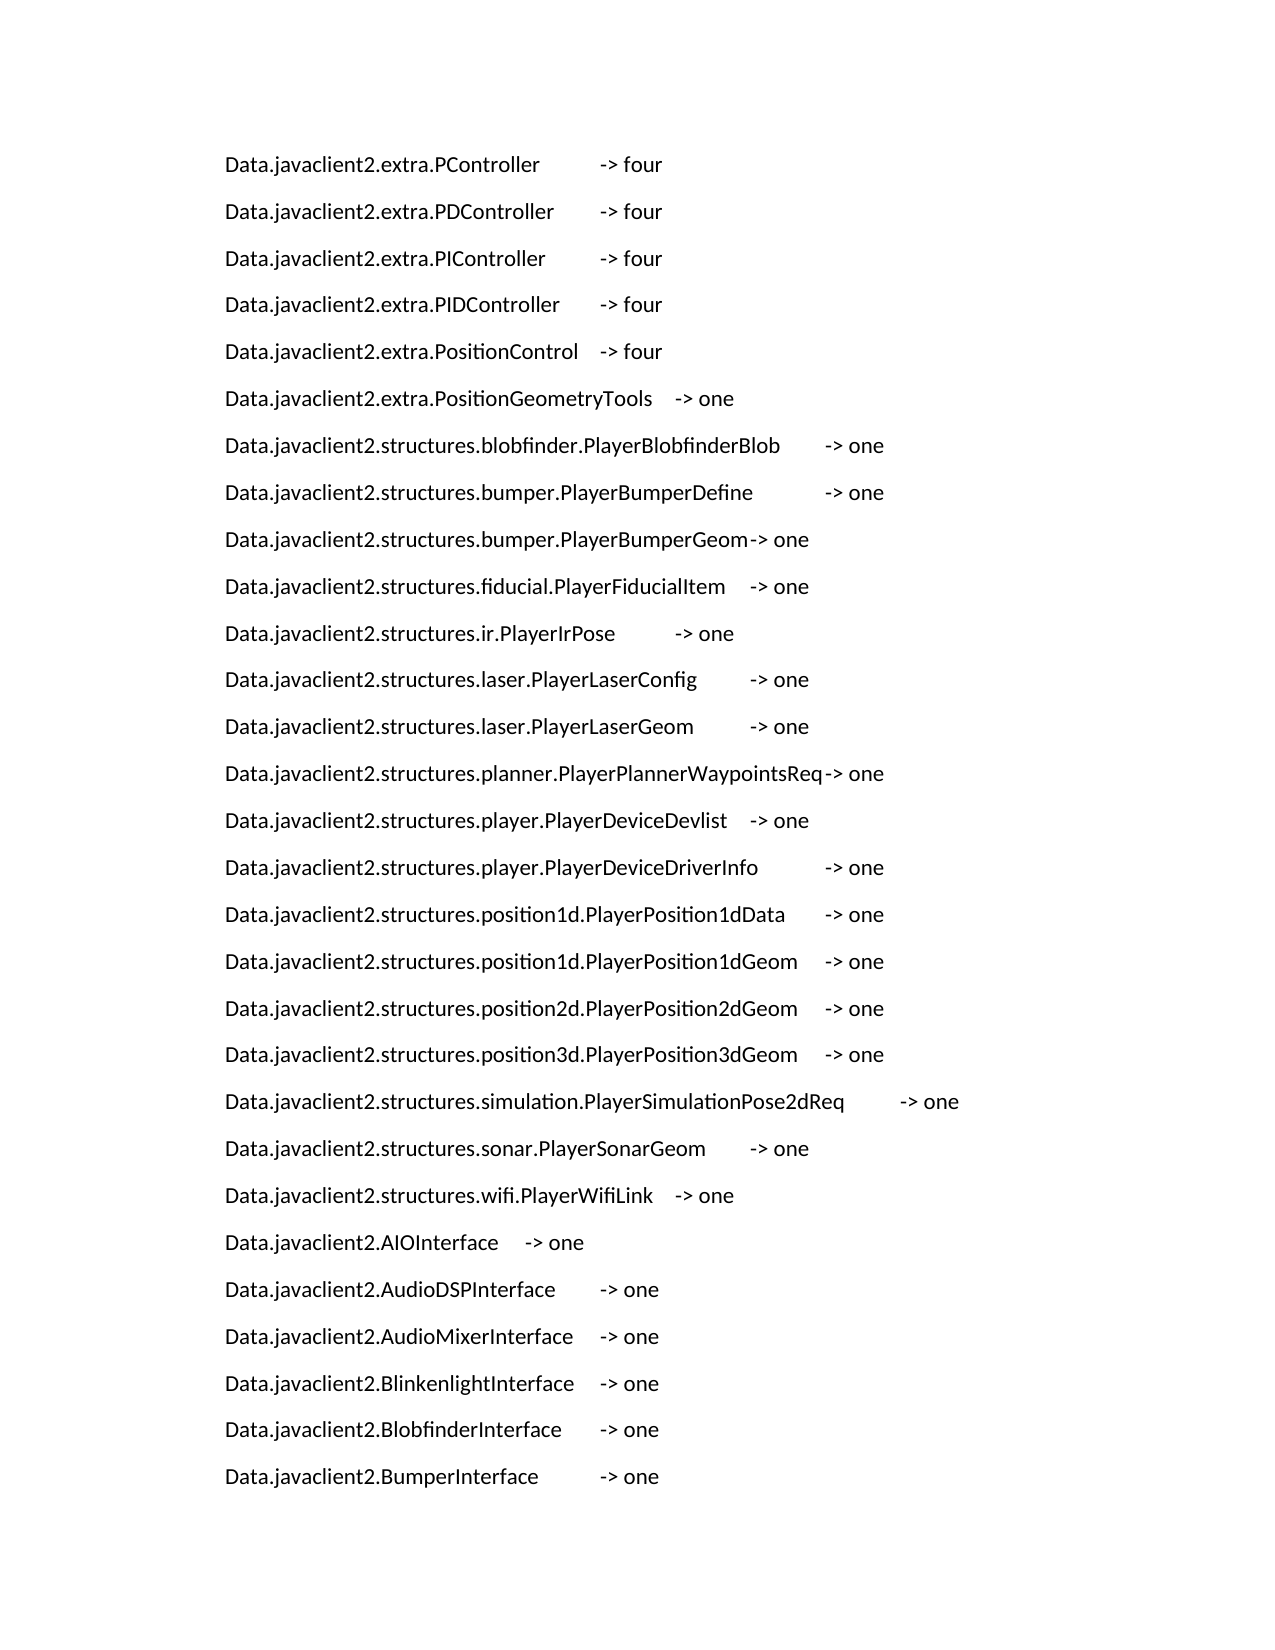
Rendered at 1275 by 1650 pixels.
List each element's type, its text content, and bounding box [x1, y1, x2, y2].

text Data.javaclient2.structures.bumper.PlayerBumperGeom -> one [150, 525, 1125, 553]
text Data.javaclient2.structures.planner.PlayerPlannerWaypointsReq -> one [150, 759, 1125, 787]
text Data.javaclient2.extra.PDController -> four [150, 197, 1125, 225]
text Data.javaclient2.structures.blobfinder.PlayerBlobfinderBlob -> one [150, 431, 1125, 459]
text Data.javaclient2.structures.laser.PlayerLaserGeom -> one [150, 712, 1125, 741]
text Data.javaclient2.extra.PositionGeometryTools -> one [150, 384, 1125, 412]
text Data.javaclient2.extra.PositionControl -> four [150, 337, 1125, 366]
text Data.javaclient2.AudioDSPInterface -> one [150, 1275, 1125, 1303]
text Data.javaclient2.structures.simulation.PlayerSimulationPose2dReq -> one [150, 1087, 1125, 1116]
text Data.javaclient2.structures.bumper.PlayerBumperDefine -> one [150, 478, 1125, 506]
text Data.javaclient2.AIOInterface -> one [150, 1228, 1125, 1256]
text Data.javaclient2.structures.position2d.PlayerPosition2dGeom -> one [150, 994, 1125, 1022]
text Data.javaclient2.extra.PController -> four [150, 150, 1125, 178]
text Data.javaclient2.BlobfinderInterface -> one [150, 1416, 1125, 1444]
text Data.javaclient2.structures.player.PlayerDeviceDriverInfo -> one [150, 853, 1125, 881]
text Data.javaclient2.structures.player.PlayerDeviceDevlist -> one [150, 806, 1125, 834]
text Data.javaclient2.structures.laser.PlayerLaserConfig -> one [150, 666, 1125, 694]
text Data.javaclient2.structures.ir.PlayerIrPose -> one [150, 619, 1125, 647]
text Data.javaclient2.BumperInterface -> one [150, 1462, 1125, 1491]
text Data.javaclient2.extra.PIDController -> four [150, 291, 1125, 319]
text Data.javaclient2.structures.fiducial.PlayerFiducialItem -> one [150, 572, 1125, 600]
text Data.javaclient2.structures.position1d.PlayerPosition1dGeom -> one [150, 947, 1125, 975]
text Data.javaclient2.BlinkenlightInterface -> one [150, 1369, 1125, 1397]
text Data.javaclient2.structures.position1d.PlayerPosition1dData -> one [150, 900, 1125, 928]
text Data.javaclient2.AudioMixerInterface -> one [150, 1322, 1125, 1350]
text Data.javaclient2.structures.sonar.PlayerSonarGeom -> one [150, 1134, 1125, 1162]
text Data.javaclient2.extra.PIController -> four [150, 244, 1125, 272]
text Data.javaclient2.structures.position3d.PlayerPosition3dGeom -> one [150, 1041, 1125, 1069]
text Data.javaclient2.structures.wifi.PlayerWifiLink -> one [150, 1181, 1125, 1209]
